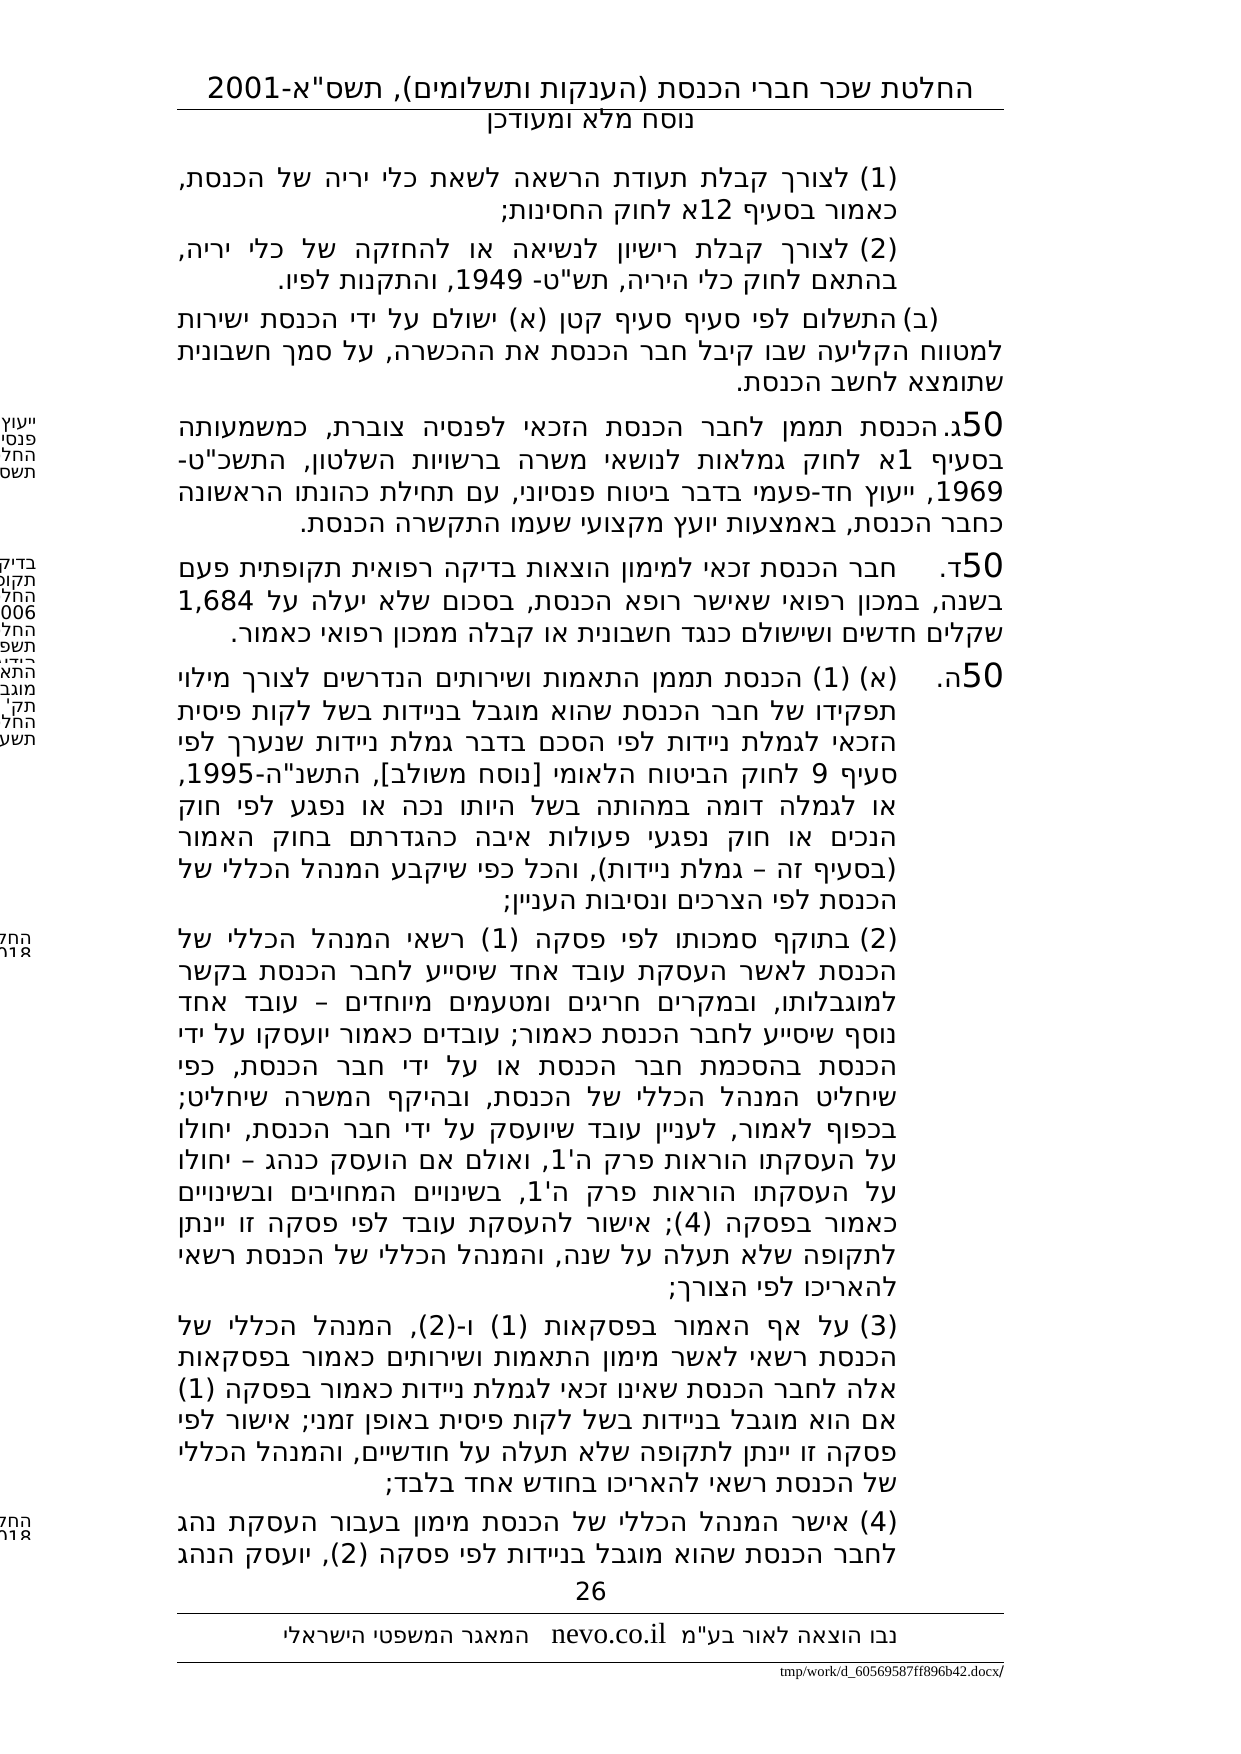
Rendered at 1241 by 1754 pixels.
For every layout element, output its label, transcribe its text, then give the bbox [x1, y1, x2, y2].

text (2) לצורך קבלת רישיון לנשיאה או להחזקה של כלי יריה, בהתאם לחוק כלי היריה, תש"ט- 1949, והתקנות לפיו. [177, 233, 898, 296]
text (3) על אף האמור בפסקאות (1) ו-(2), המנהל הכללי של הכנסת רשאי לאשר מימון התאמות ושירותים כאמור בפסקאות אלה לחבר הכנסת שאינו זכאי לגמלת ניידות כאמור בפסקה (1) אם הוא מוגבל בניידות בשל לקות פיסית באופן זמני; אישור לפי פסקה זו יינתן לתקופה שלא תעלה על חודשיים, והמנהל הכללי של הכנסת רשאי להאריכו בחודש אחד בלבד; [177, 1310, 898, 1499]
text 50ג. הכנסת תממן לחבר הכנסת הזכאי לפנסיה צוברת, כמשמעותה בסעיף 1א לחוק גמלאות לנושאי משרה ברשויות השלטון, התשכ"ט-1969, ייעוץ חד-פעמי בדבר ביטוח פנסיוני, עם תחילת כהונתו הראשונה כחבר הכנסת, באמצעות יועץ מקצועי שעמו התקשרה הכנסת. [177, 406, 1004, 539]
text 50ה. (א) (1) הכנסת תממן התאמות ושירותים הנדרשים לצורך מילוי תפקידו של חבר הכנסת שהוא מוגבל בניידות בשל לקות פיסית הזכאי לגמלת ניידות לפי הסכם בדבר גמלת ניידות שנערך לפי סעיף 9 לחוק הביטוח הלאומי [נוסח משולב], התשנ"ה-1995, או לגמלה דומה במהותה בשל היותו נכה או נפגע לפי חוק הנכים או חוק נפגעי פעולות איבה כהגדרתם בחוק האמור (בסעיף זה – גמלת ניידות), והכל כפי שיקבע המנהל הכללי של הכנסת לפי הצרכים ונסיבות העניין; [177, 656, 1004, 916]
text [177, 1507, 898, 1570]
text (ב) התשלום לפי סעיף סעיף קטן (א) ישולם על ידי הכנסת ישירות למטווח הקליעה שבו קיבל חבר הכנסת את ההכשרה, על סמך חשבונית שתומצא לחשב הכנסת. [177, 304, 1004, 398]
text (1) לצורך קבלת תעודת הרשאה לשאת כלי יריה של הכנסת, כאמור בסעיף 12א לחוק החסינות; [177, 162, 898, 226]
text (2) בתוקף סמכותו לפי פסקה (1) רשאי המנהל הכללי של הכנסת לאשר העסקת עובד אחד שיסייע לחבר הכנסת בקשר למוגבלותו, ובמקרים חריגים ומטעמים מיוחדים – עובד אחד נוסף שיסייע לחבר הכנסת כאמור; עובדים כאמור יועסקו על ידי הכנסת בהסכמת חבר הכנסת או על ידי חבר הכנסת, כפי שיחליט המנהל הכללי של הכנסת, ובהיקף המשרה שיחליט; בכפוף לאמור, לעניין עובד שיועסק על ידי חבר הכנסת, יחולו על העסקתו הוראות פרק ה'1, ואולם אם הועסק כנהג – יחולו על העסקתו הוראות פרק ה'1, בשינויים המחויבים ובשינויים כאמור בפסקה (4); אישור להעסקת עובד לפי פסקה זו יינתן לתקופה שלא תעלה על שנה, והמנהל הכללי של הכנסת רשאי להאריכו לפי הצורך; [177, 924, 898, 1302]
text 50ד. חבר הכנסת זכאי למימון הוצאות בדיקה רפואית תקופתית פעם בשנה, במכון רפואי שאישר רופא הכנסת, בסכום שלא יעלה על 1,684 שקלים חדשים ושישולם כנגד חשבונית או קבלה ממכון רפואי כאמור. [177, 547, 1004, 649]
